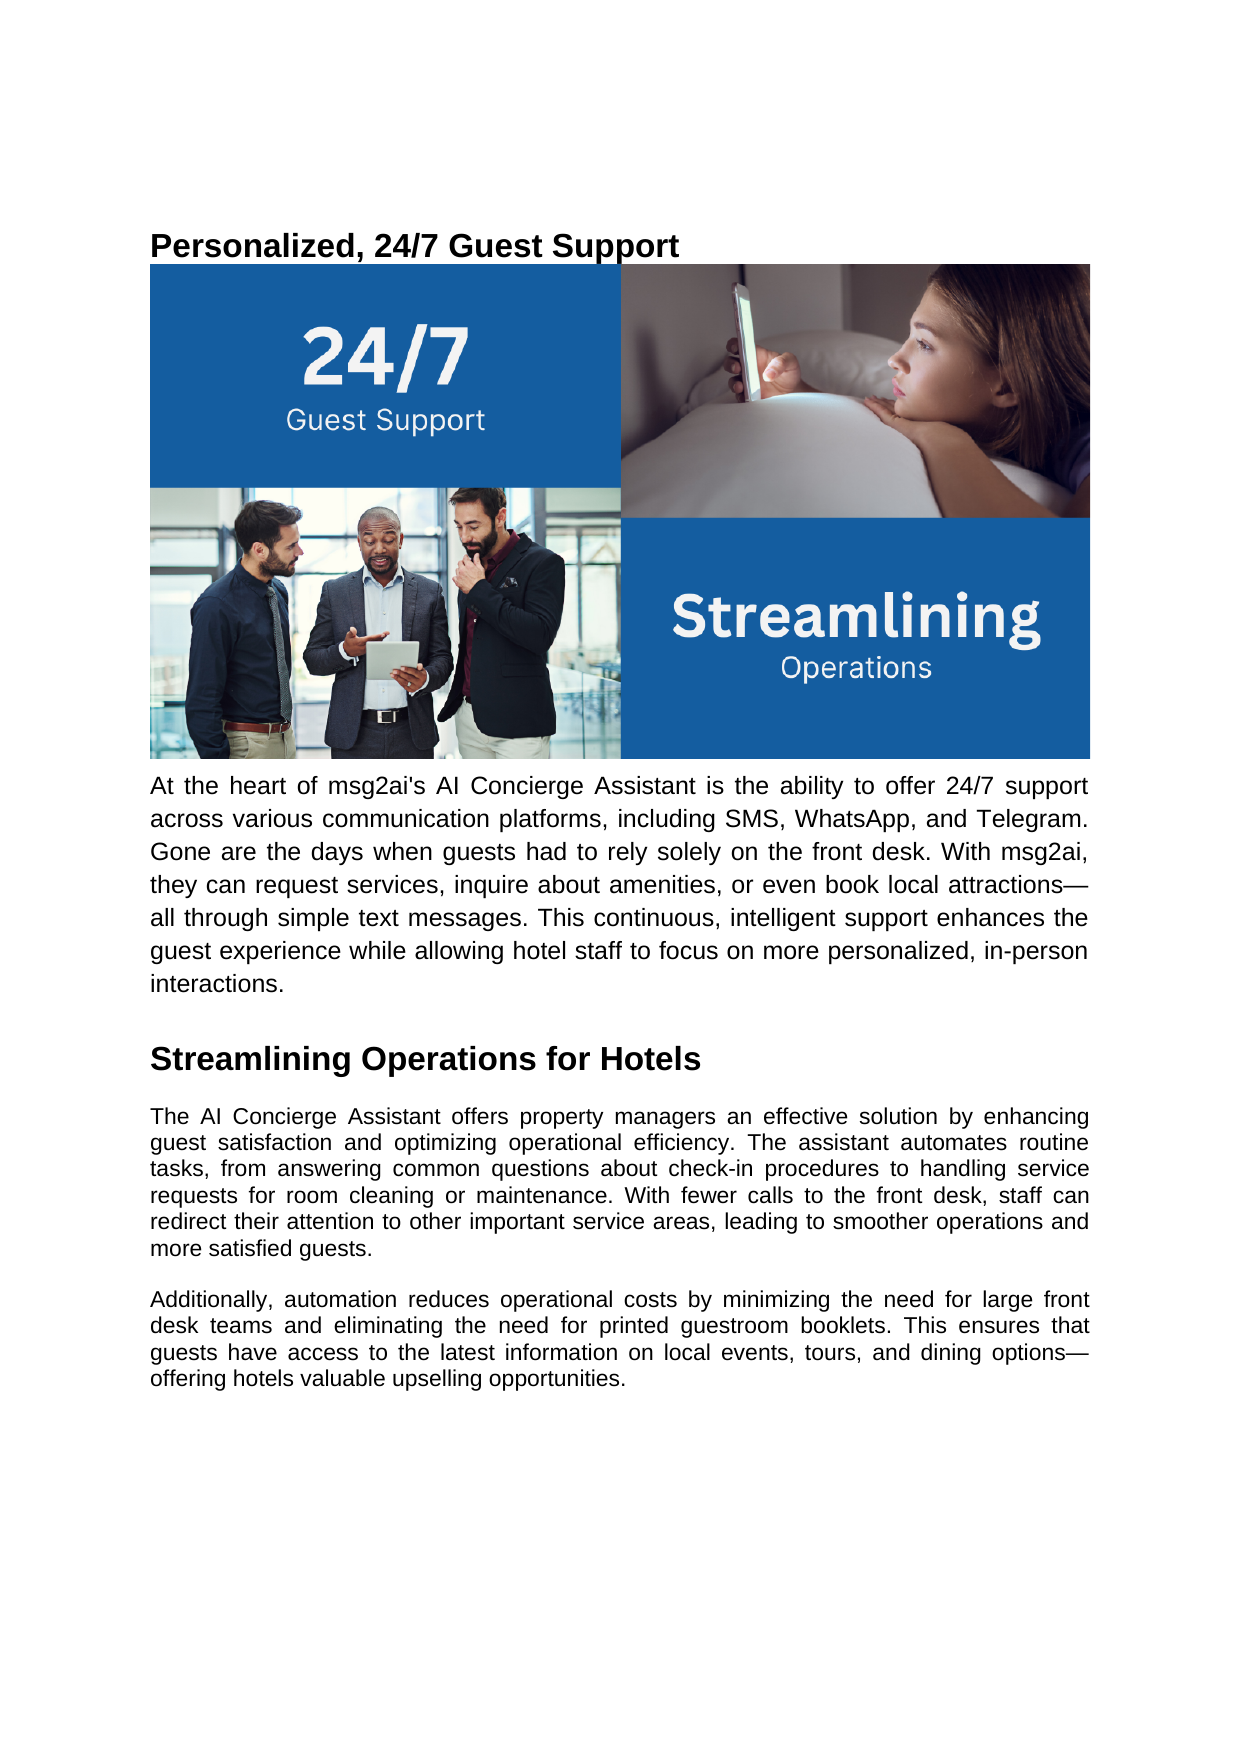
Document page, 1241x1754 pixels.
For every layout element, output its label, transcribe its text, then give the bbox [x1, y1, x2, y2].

text At the heart of msg2ai's AI Concierge Assistant is the ability to offer 24/7 support across various communication platforms, including SMS, WhatsApp, and Telegram. Gone are the days when guests had to rely solely on the front desk. With msg2ai, they can request services, inquire about amenities, or even book local attractions—all through simple text messages. This continuous, intelligent support enhances the guest experience while allowing hotel staff to focus on more personalized, in-person interactions. [150, 771, 1090, 997]
text The AI Concierge Assistant offers property managers an effective solution by enhancing guest satisfaction and optimizing operational efficiency. The assistant automates routine tasks, from answering common questions about check-in procedures to handling service requests for room cleaning or maintenance. With fewer calls to the front desk, staff can redirect their attention to other important service areas, leading to smoother operations and more satisfied guests. [150, 1103, 1090, 1261]
subtitle Streamlining Operations for Hotels [150, 1039, 1090, 1078]
text Additionally, automation reduces operational costs by minimizing the need for large front desk teams and eliminating the need for printed guestroom booklets. This ensures that guests have access to the latest information on local events, tours, and dining options—offering hotels valuable upselling opportunities. [150, 1286, 1090, 1391]
picture [150, 264, 1091, 759]
subtitle Personalized, 24/7 Guest Support [150, 226, 1090, 264]
